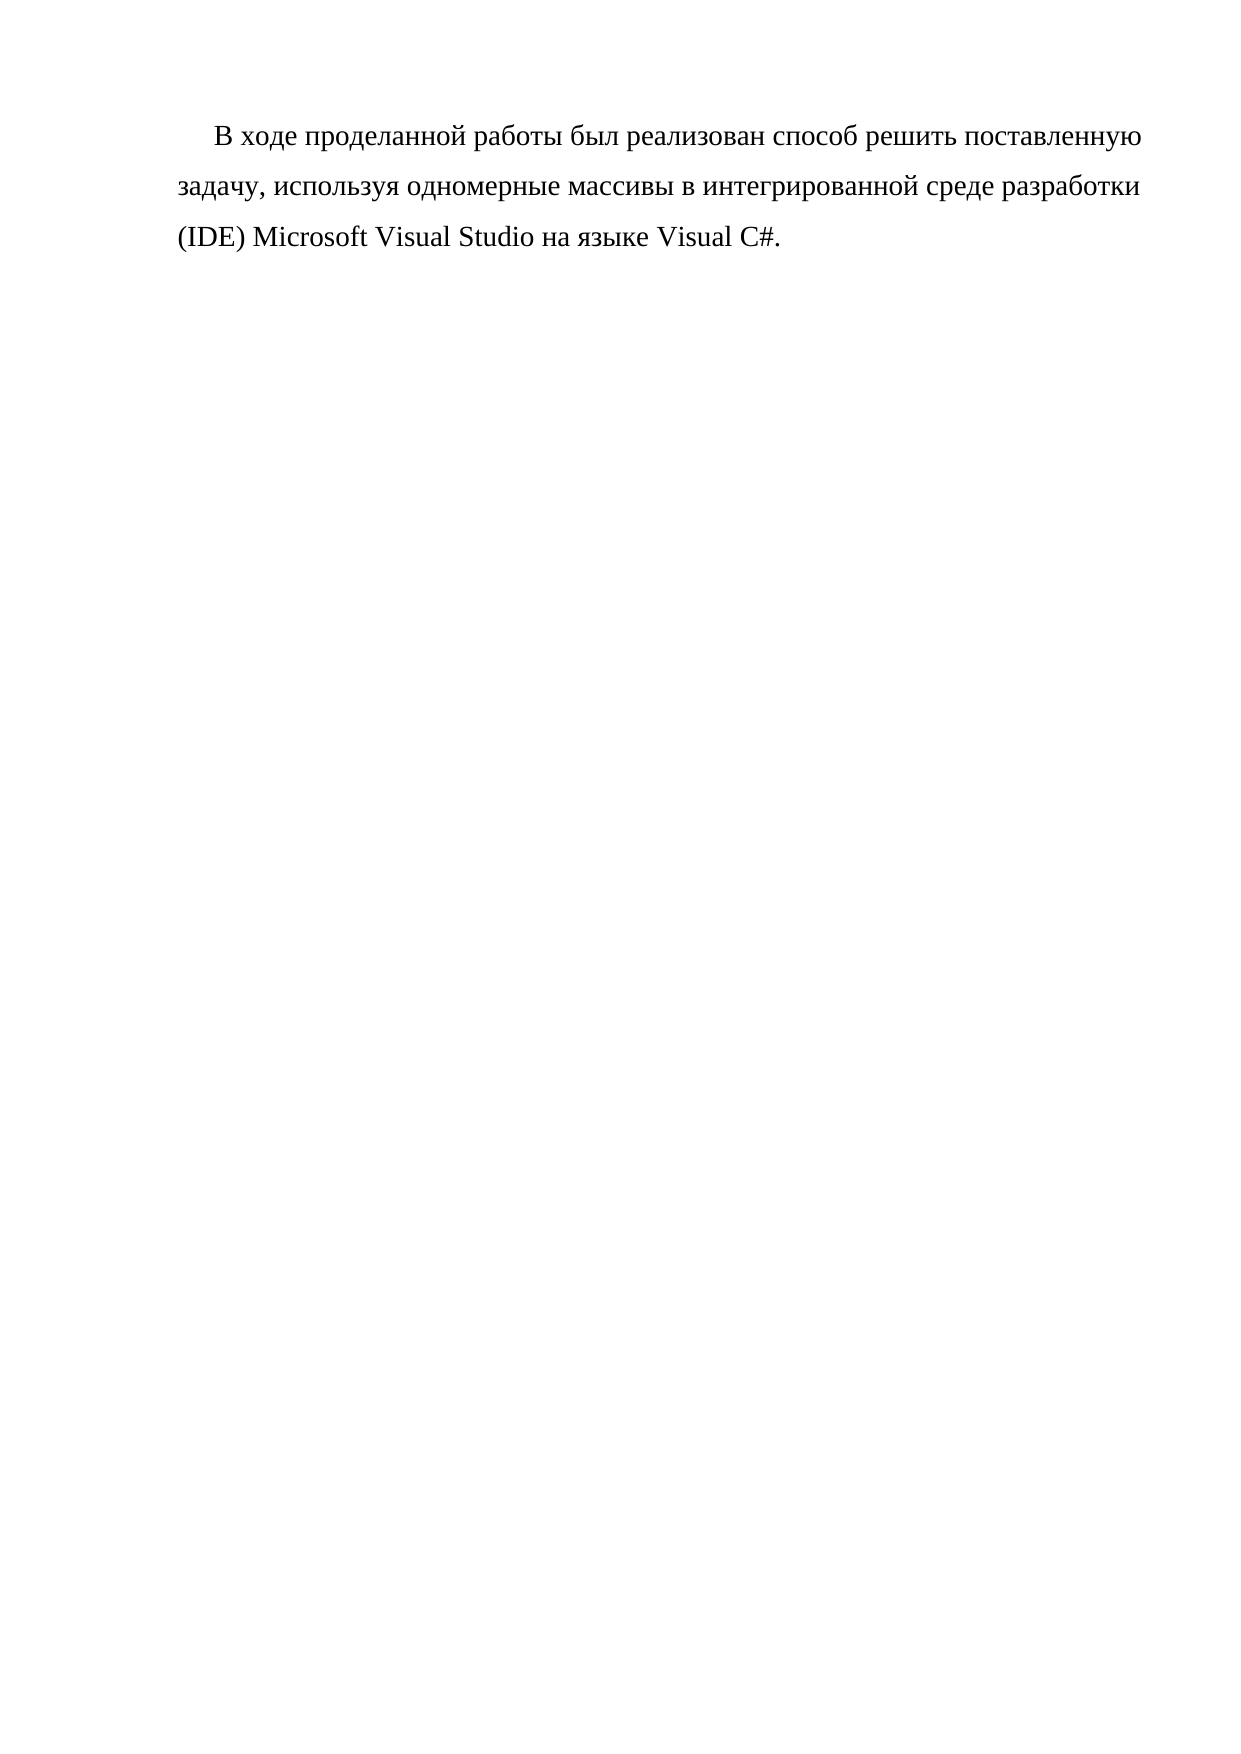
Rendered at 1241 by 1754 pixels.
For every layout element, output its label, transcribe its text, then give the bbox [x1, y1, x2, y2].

list В ходе проделанной работы был реализован способ решить поставленную задачу, используя одномерные массивы в интегрированной среде разработки (IDE) Microsoft Visual Studio на языке Visual C#. [177, 118, 1152, 252]
